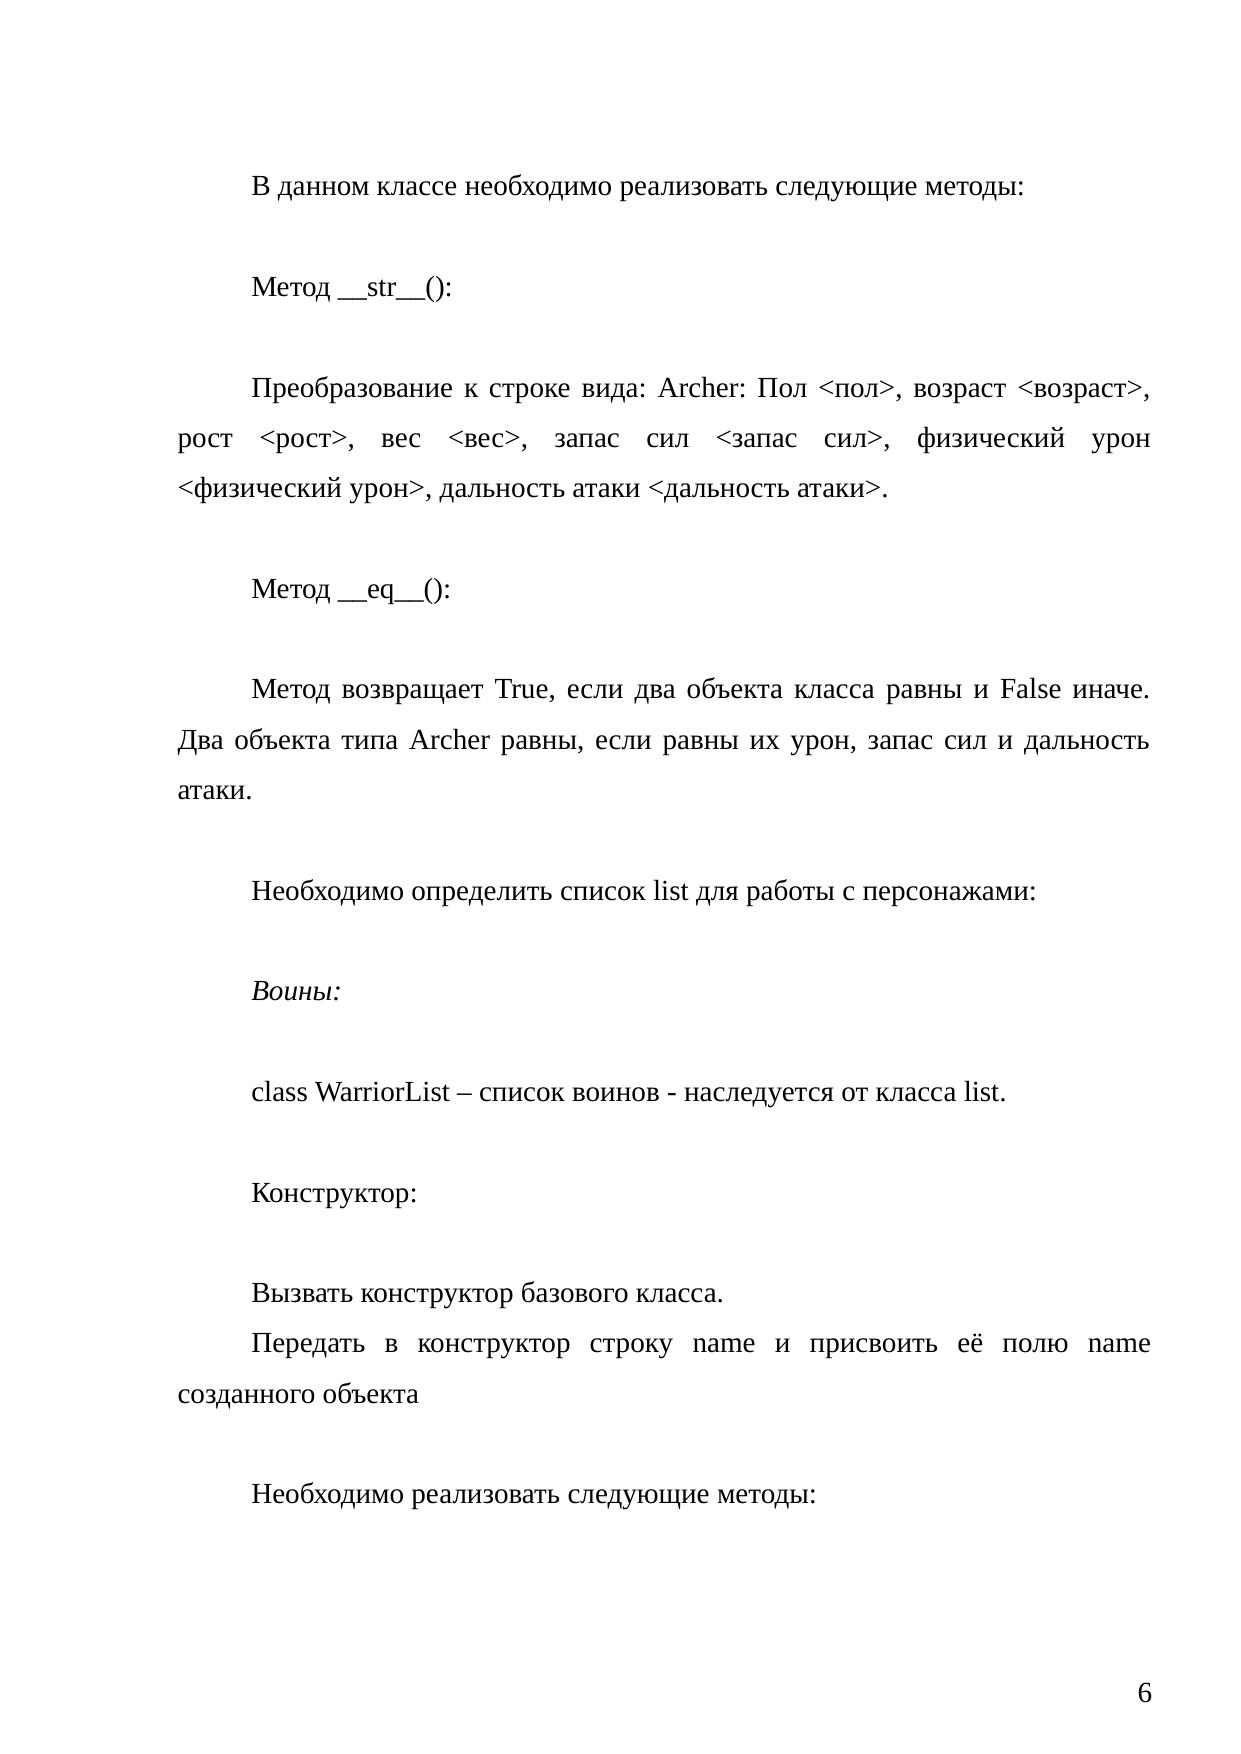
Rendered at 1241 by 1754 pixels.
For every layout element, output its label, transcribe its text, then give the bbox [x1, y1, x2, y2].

text Преобразование к строке вида: Archer: Пол <пол>, возраст <возраст>, рост <рост>, вес <вес>, запас сил <запас сил>, физический урон <физический урон>, дальность атаки <дальность атаки>. [177, 370, 1152, 504]
text Передать в конструктор строку name и присвоить её полю name созданного объекта [177, 1326, 1152, 1409]
text Метод возвращает True, если два объекта класса равны и False иначе. Два объекта типа Archer равны, если равны их урон, запас сил и дальность атаки. [177, 672, 1152, 806]
text class WarriorList – список воинов - наследуется от класса list. [177, 1074, 1152, 1108]
text В данном классе необходимо реализовать следующие методы: [177, 168, 1152, 202]
text Необходимо реализовать следующие методы: [177, 1477, 1152, 1510]
text Вызвать конструктор базового класса. [177, 1275, 1152, 1309]
text Необходимо определить список list для работы с персонажами: [177, 873, 1152, 906]
text Конструктор: [177, 1175, 1152, 1208]
text Метод __str__(): [177, 269, 1152, 303]
text Воины: [177, 973, 1152, 1007]
text Метод __eq__(): [177, 571, 1152, 604]
